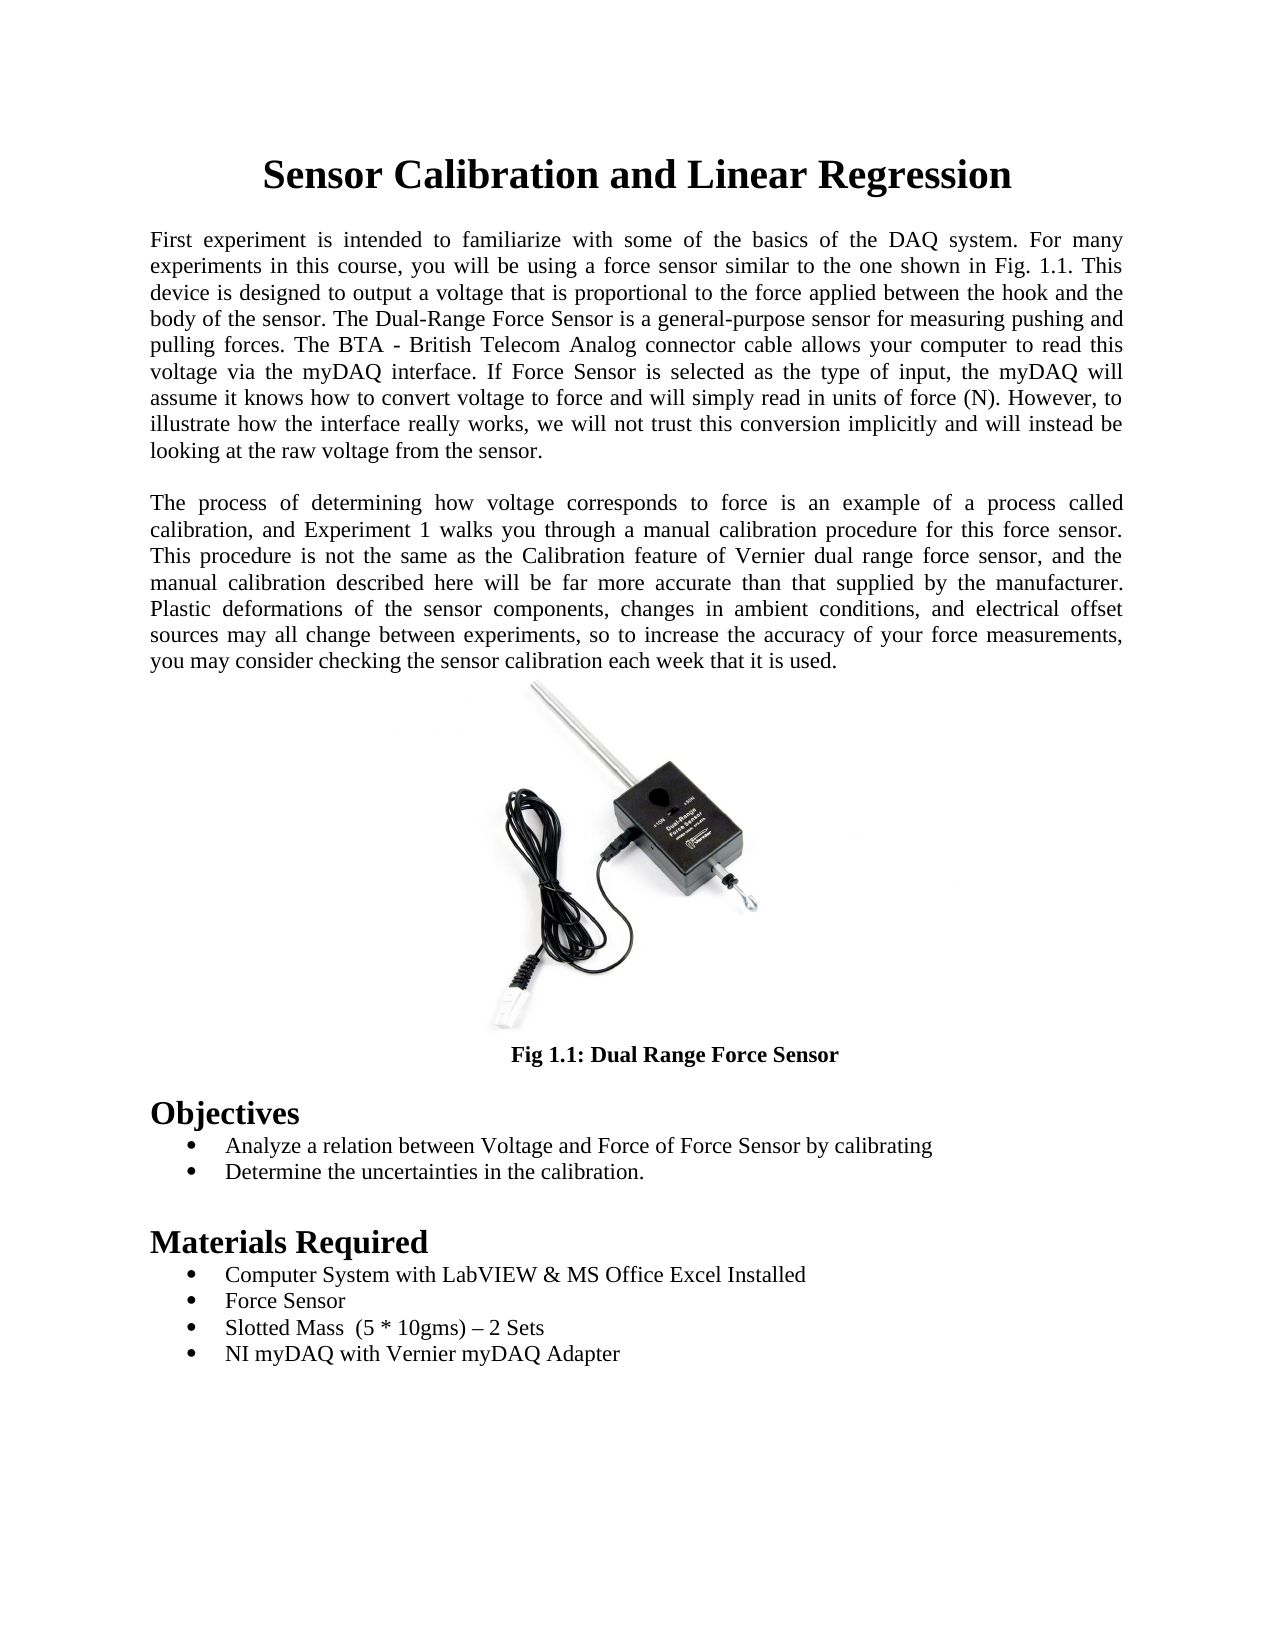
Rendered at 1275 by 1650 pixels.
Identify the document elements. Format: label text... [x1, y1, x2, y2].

list NI myDAQ with Vernier myDAQ Adapter [187, 1340, 1125, 1367]
list Slotted Mass (5 * 10gms) – 2 Sets [187, 1314, 1125, 1340]
text Objectives [150, 1093, 1125, 1132]
text The process of determining how voltage corresponds to force is an example of a process called calibration, and Experiment 1 walks you through a manual calibration procedure for this force sensor. This procedure is not the same as the Calibration feature of Vernier dual range force sensor, and the manual calibration described here will be far more accurate than that supplied by the manufacturer. Plastic deformations of the sensor components, changes in ambient conditions, and electrical offset sources may all change between experiments, so to increase the accuracy of your force measurements, you may consider checking the sensor calibration each week that it is used. [150, 489, 1125, 674]
picture [310, 673, 965, 1041]
list Computer System with LabVIEW & MS Office Excel Installed [187, 1261, 1125, 1287]
text Materials Required [150, 1223, 1125, 1261]
list Analyze a relation between Voltage and Force of Force Sensor by calibrating [187, 1132, 1125, 1158]
subtitle Sensor Calibration and Linear Regression [150, 150, 1125, 198]
list Force Sensor [187, 1287, 1125, 1314]
text First experiment is intended to familiarize with some of the basics of the DAQ system. For many experiments in this course, you will be using a force sensor similar to the one shown in Fig. 1.1. This device is designed to output a voltage that is proportional to the force applied between the hook and the body of the sensor. The Dual-Range Force Sensor is a general-purpose sensor for measuring pushing and pulling forces. The BTA - British Telecom Analog connector cable allows your computer to read this voltage via the myDAQ interface. If Force Sensor is selected as the type of input, the myDAQ will assume it knows how to convert voltage to force and will simply read in units of force (N). However, to illustrate how the interface really works, we will not trust this conversion implicitly and will instead be looking at the raw voltage from the sensor. [150, 226, 1125, 463]
text Fig 1.1: Dual Range Force Sensor [150, 1041, 1125, 1067]
list Determine the uncertainties in the calibration. [187, 1158, 1125, 1184]
